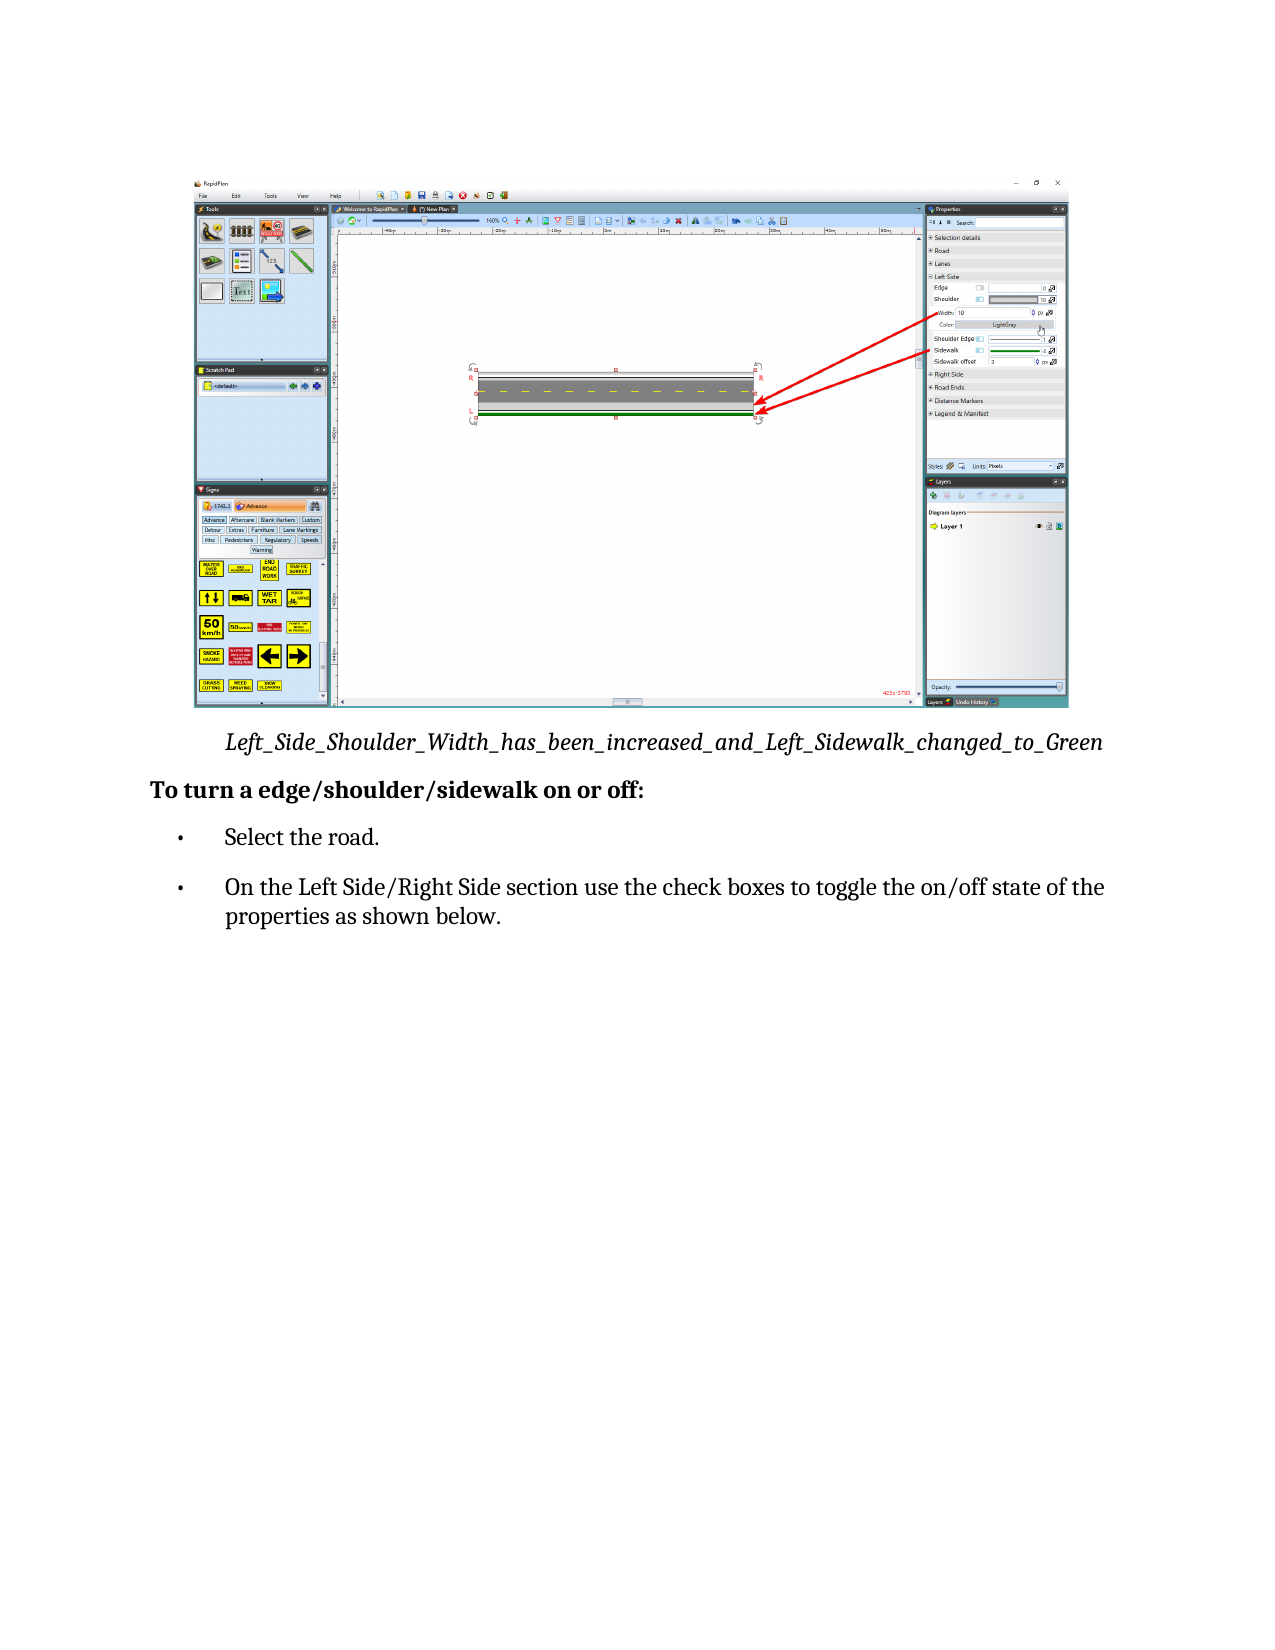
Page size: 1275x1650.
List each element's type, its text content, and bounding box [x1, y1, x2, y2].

list Select the road. [175, 823, 1125, 852]
picture [193, 178, 1069, 708]
list Left_Side_Shoulder_Width_has_been_increased_and_Left_Sidewalk_changed_to_Green [175, 728, 1125, 757]
text To turn a edge/shoulder/sidewalk on or off: [150, 776, 1125, 804]
list On the Left Side/Right Side section use the check boxes to toggle the on/off state of the properties as shown below. [175, 873, 1125, 930]
